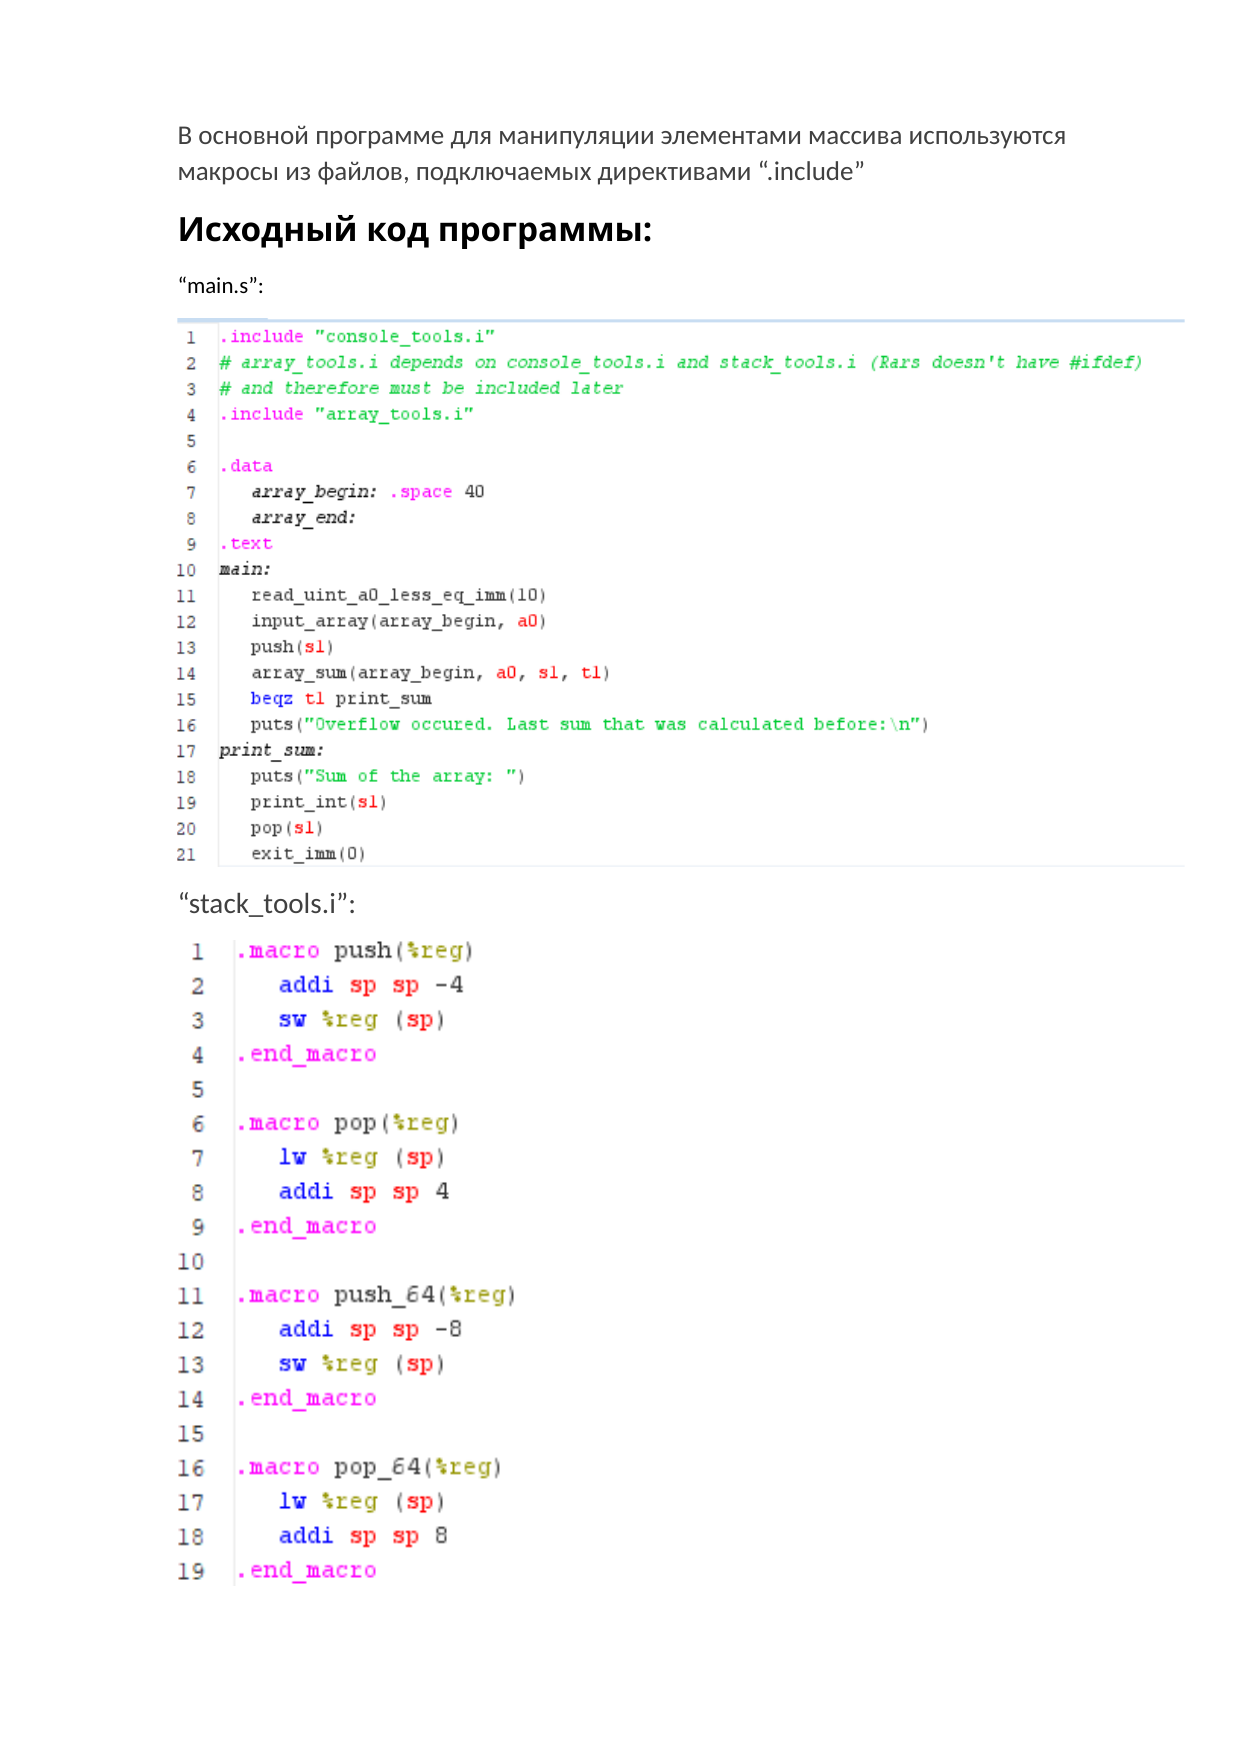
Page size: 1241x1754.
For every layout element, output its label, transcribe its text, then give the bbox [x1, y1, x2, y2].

text В основной программе для манипуляции элементами массива используются макросы из файлов, подключаемых директивами “.include” [177, 118, 1152, 187]
text Исходный код программы: [177, 206, 1152, 251]
picture [177, 318, 1185, 867]
text “main.s”: [177, 272, 1152, 300]
picture [177, 940, 516, 1586]
text “stack_tools.i”: [177, 885, 1152, 921]
